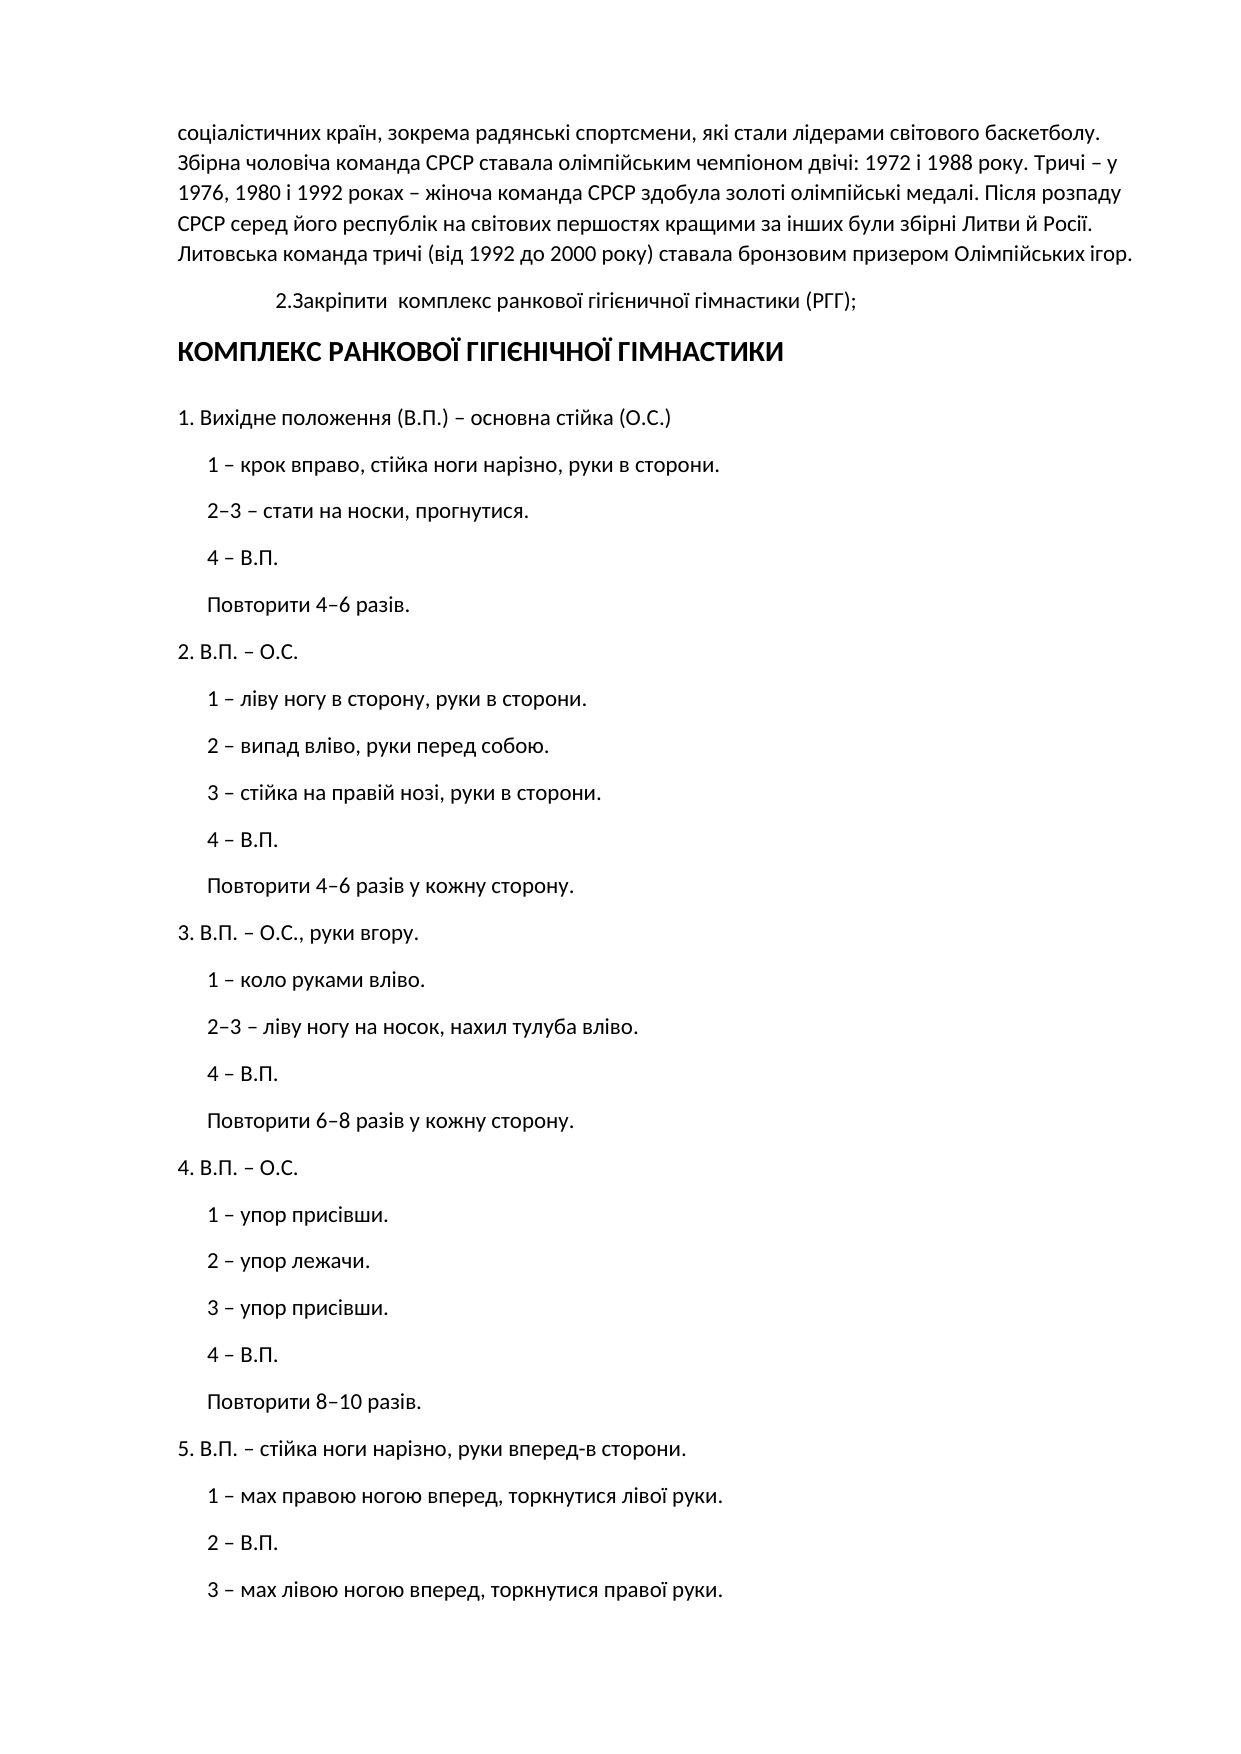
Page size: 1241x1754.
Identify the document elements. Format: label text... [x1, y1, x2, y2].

text 1 – крок вправо, стійка ноги нарізно, руки в сторони. [177, 450, 1152, 478]
text 1 – коло руками вліво. [177, 965, 1152, 993]
text 2 – В.П. [177, 1528, 1152, 1556]
text 2–3 – ліву ногу на носок, нахил тулуба вліво. [177, 1012, 1152, 1040]
text 4. В.П. – О.С. [177, 1153, 1152, 1181]
text 1 – упор присівши. [177, 1200, 1152, 1228]
text 4 – В.П. [177, 1340, 1152, 1368]
text 4 – В.П. [177, 543, 1152, 571]
text 2–3 – стати на носки, прогнутися. [177, 497, 1152, 524]
text 2.Закріпити комплекс ранкової гігієничної гімнастики (РГГ); [177, 286, 1152, 314]
text 2 – випад вліво, руки перед собою. [177, 731, 1152, 759]
text 3 – мах лівою ногою вперед, торкнутися правої руки. [177, 1575, 1152, 1603]
text Повторити 4–6 разів. [177, 590, 1152, 618]
text 5. В.П. – стійка ноги нарізно, руки вперед-в сторони. [177, 1434, 1152, 1462]
text 1 – ліву ногу в сторону, руки в сторони. [177, 684, 1152, 712]
text Повторити 4–6 разів у кожну сторону. [177, 872, 1152, 899]
text Повторити 8–10 разів. [177, 1387, 1152, 1415]
text 3 – упор присівши. [177, 1293, 1152, 1321]
text 1 – мах правою ногою вперед, торкнутися лівої руки. [177, 1481, 1152, 1509]
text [177, 118, 1152, 267]
text 4 – В.П. [177, 825, 1152, 853]
text 3. В.П. – О.С., руки вгору. [177, 918, 1152, 946]
text КОМПЛЕКС РАНКОВОЇ ГІГІЄНІЧНОЇ ГІМНАСТИКИ [177, 333, 1152, 368]
text 2. В.П. – О.С. [177, 637, 1152, 665]
text 2 – упор лежачи. [177, 1247, 1152, 1274]
text Повторити 6–8 разів у кожну сторону. [177, 1106, 1152, 1134]
text 1. Вихідне положення (В.П.) – основна стійка (О.С.) [177, 403, 1152, 431]
text 3 – стійка на правій нозі, руки в сторони. [177, 778, 1152, 806]
text 4 – В.П. [177, 1059, 1152, 1087]
